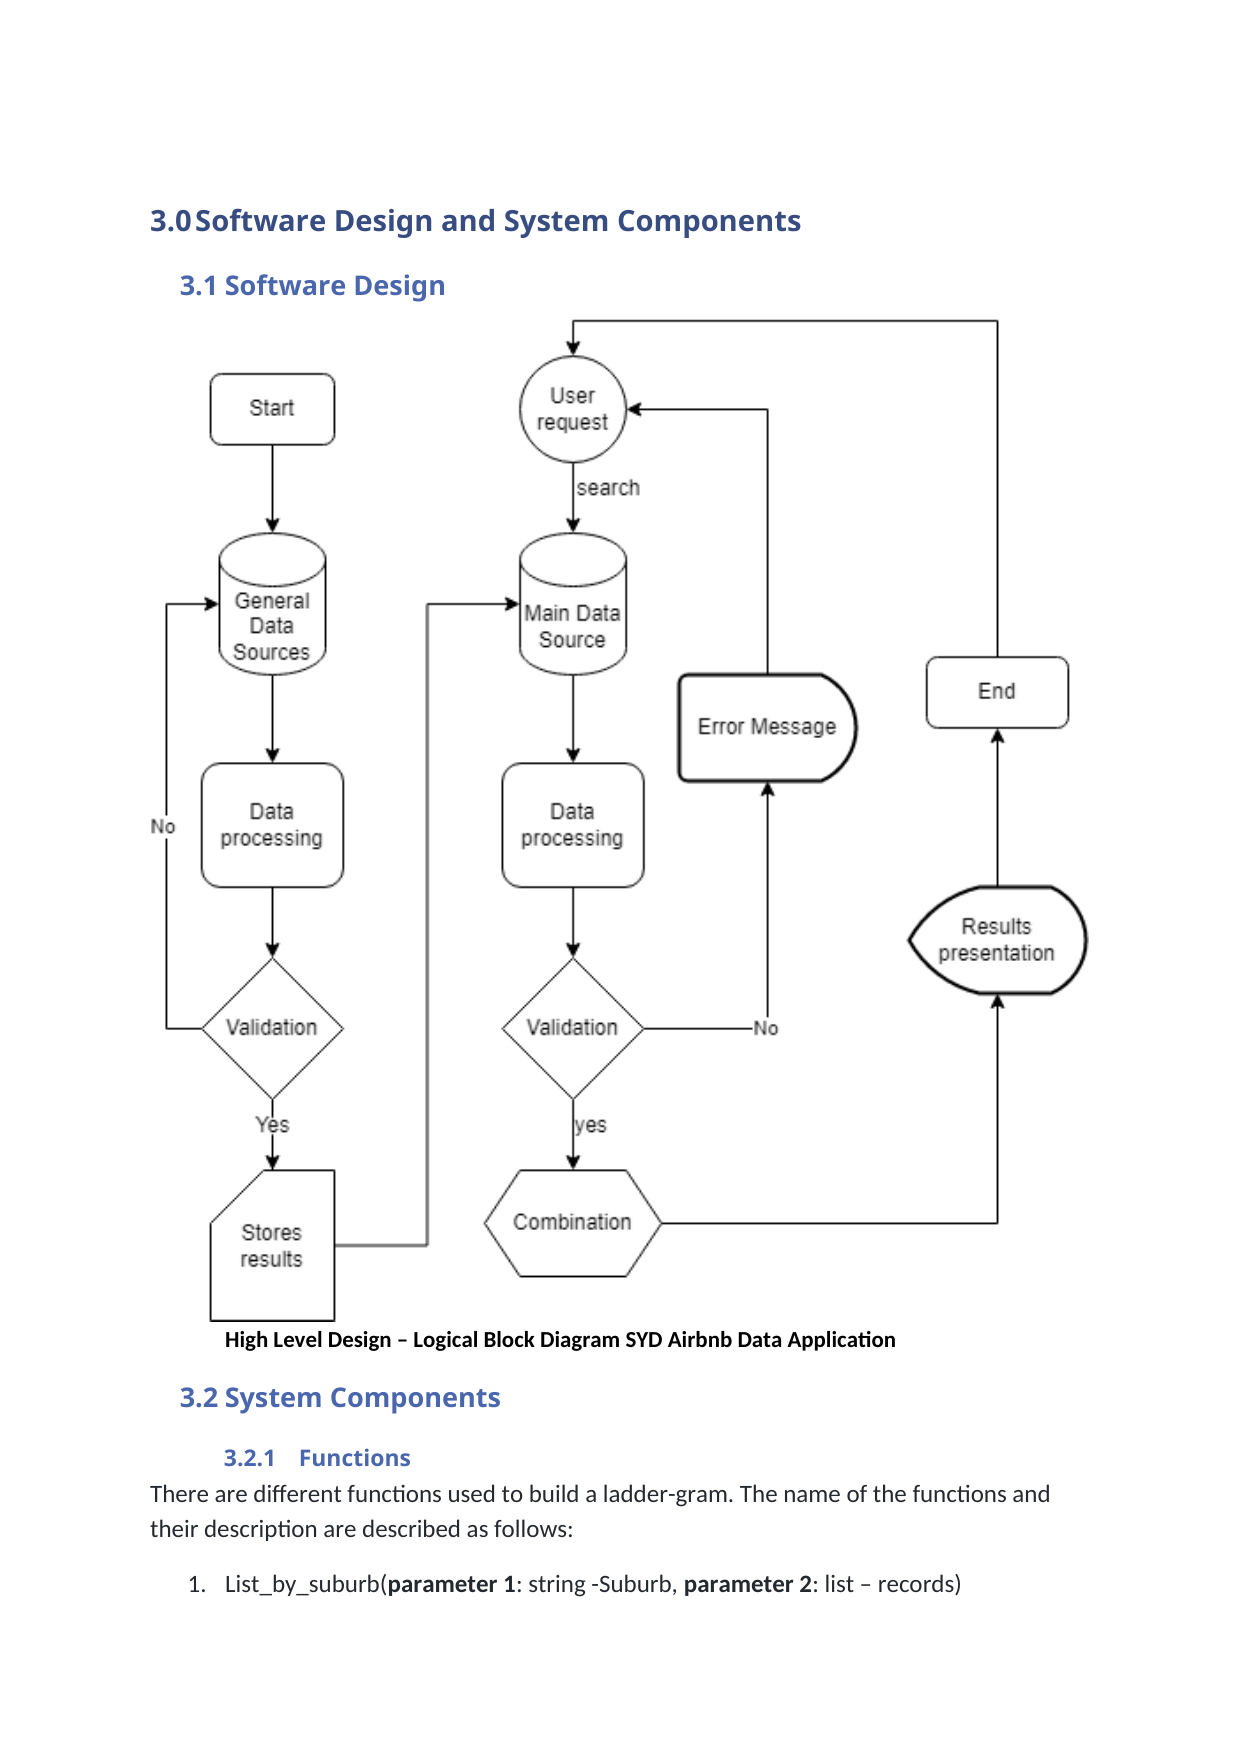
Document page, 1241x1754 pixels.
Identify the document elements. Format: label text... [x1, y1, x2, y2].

subtitle Functions [224, 1442, 1090, 1473]
subtitle Software Design [179, 266, 1090, 303]
list List_by_suburb(parameter 1: string -Suburb, parameter 2: list – records) [187, 1568, 1090, 1599]
text There are different functions used to build a ladder-gram. The name of the functions and their description are described as follows: [150, 1478, 1090, 1543]
subtitle Software Design and System Components [150, 200, 1090, 240]
subtitle System Components [179, 1378, 1090, 1415]
picture [150, 308, 1089, 1322]
